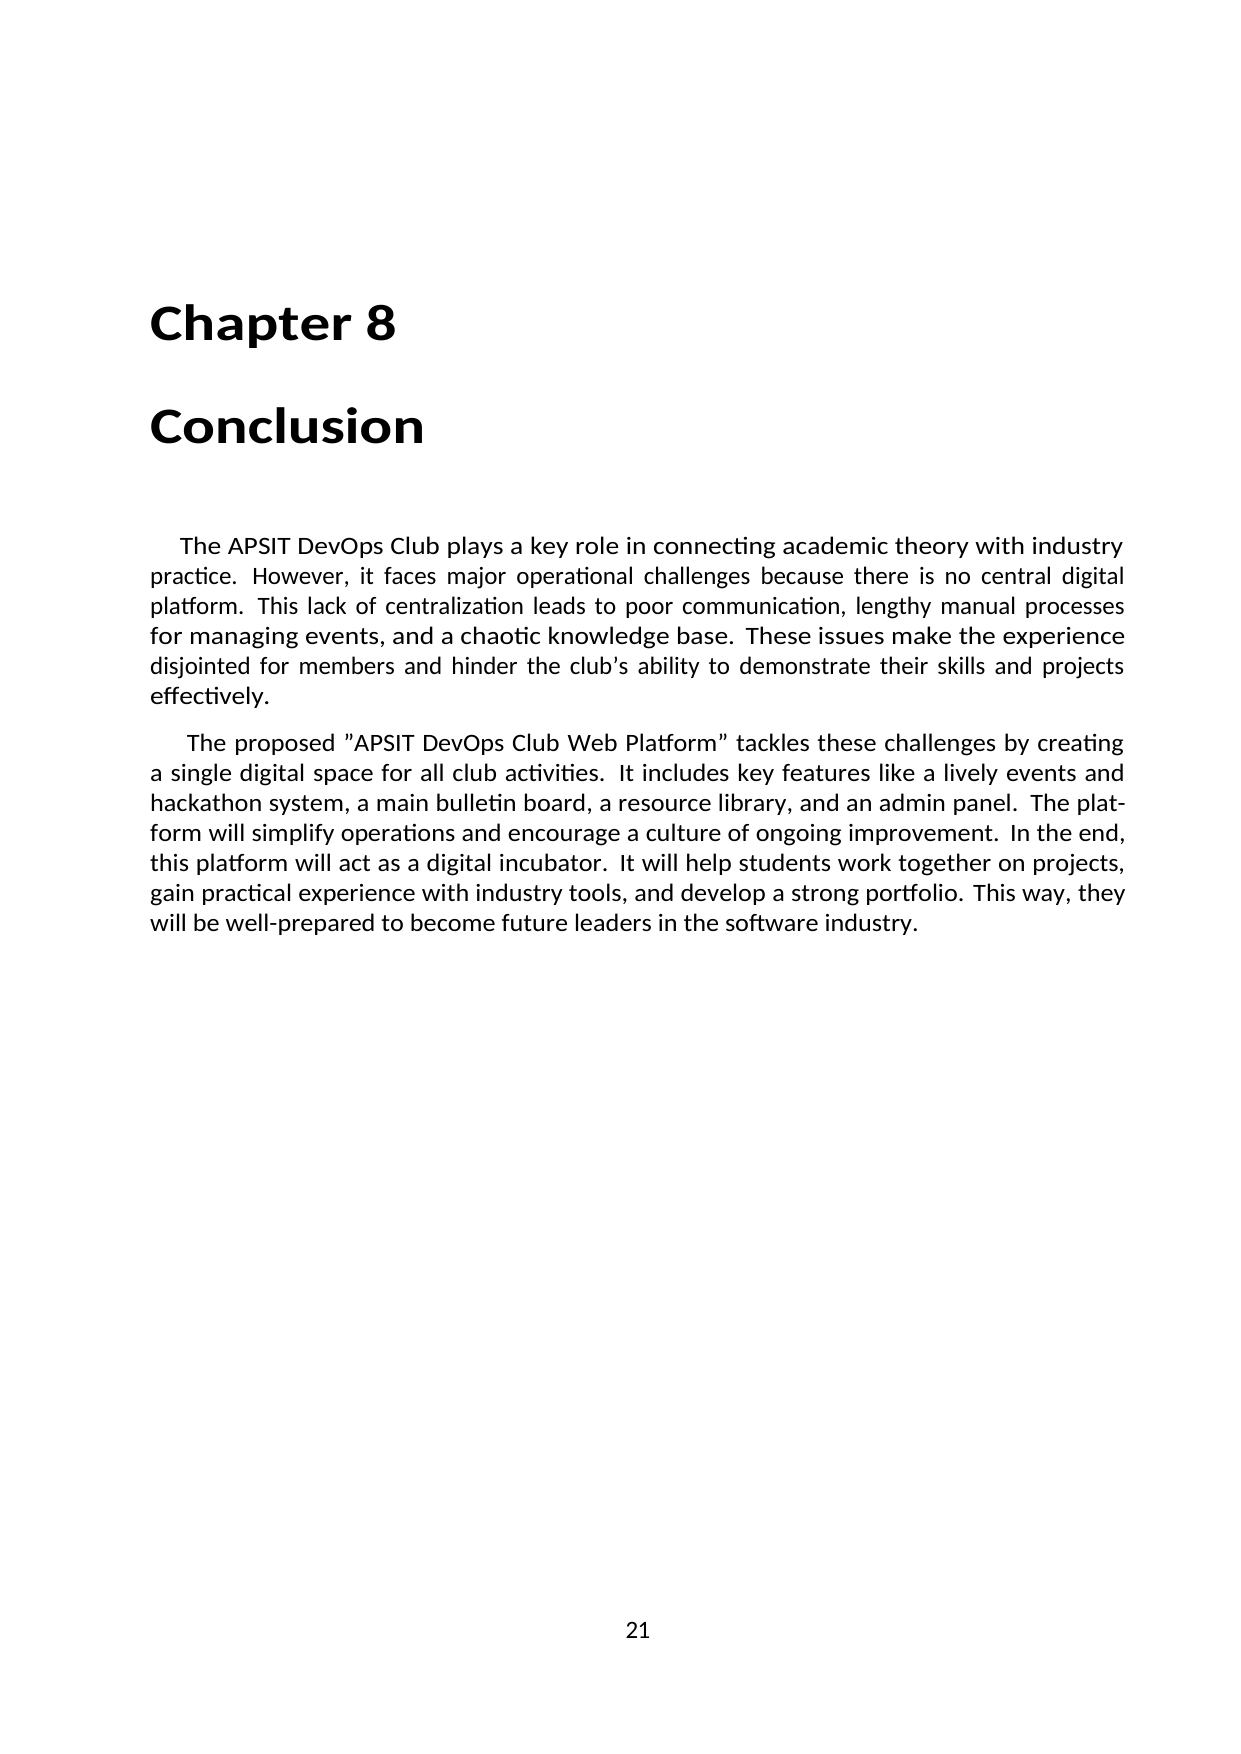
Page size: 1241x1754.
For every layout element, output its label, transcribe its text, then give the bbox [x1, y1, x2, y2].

text The proposed ”APSIT DevOps Club Web Platform” tackles these challenges by creating a single digital space for all club activities. It includes key features like a lively events and hackathon system, a main bulletin board, a resource library, and an admin panel. The plat- form will simplify operations and encourage a culture of ongoing improvement. In the end, this platform will act as a digital incubator. It will help students work together on projects, gain practical experience with industry tools, and develop a strong portfolio. This way, they will be well-prepared to become future leaders in the software industry. [150, 728, 1126, 938]
text The APSIT DevOps Club plays a key role in connecting academic theory with industry practice. However, it faces major operational challenges because there is no central digital platform. This lack of centralization leads to poor communication, lengthy manual processes for managing events, and a chaotic knowledge base. These issues make the experience disjointed for members and hinder the club’s ability to demonstrate their skills and projects effectively. [150, 531, 1126, 711]
subtitle Chapter 8 Conclusion [150, 290, 646, 456]
